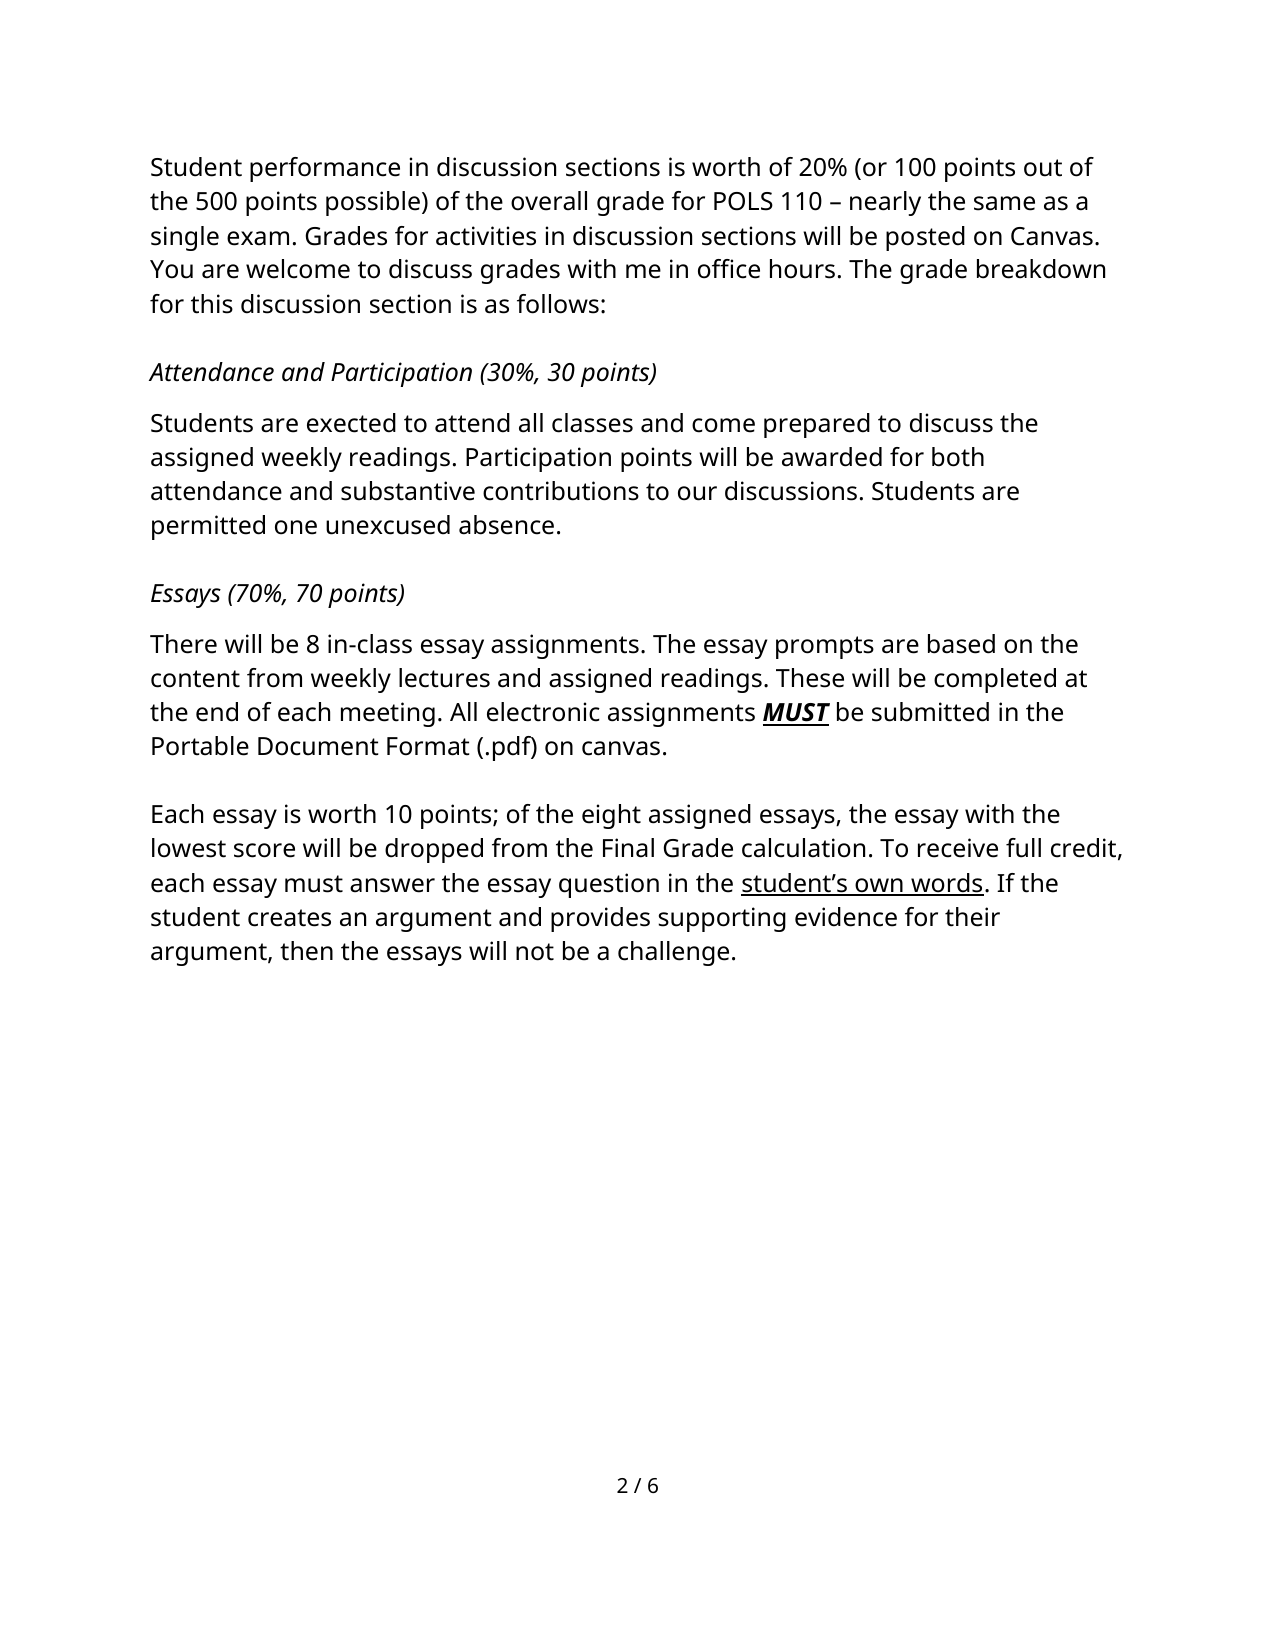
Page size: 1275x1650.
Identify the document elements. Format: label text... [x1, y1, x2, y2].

text There will be 8 in-class essay assignments. The essay prompts are based on the content from weekly lectures and assigned readings. These will be completed at the end of each meeting. All electronic assignments MUST be submitted in the Portable Document Format (.pdf) on canvas. [150, 627, 1125, 763]
text Each essay is worth 10 points; of the eight assigned essays, the essay with the lowest score will be dropped from the Final Grade calculation. To receive full credit, each essay must answer the essay question in the student’s own words. If the student creates an argument and provides supporting evidence for their argument, then the essays will not be a challenge. [150, 797, 1125, 967]
text Attendance and Participation (30%, 30 points) [150, 354, 1125, 388]
text Students are exected to attend all classes and come prepared to discuss the assigned weekly readings. Participation points will be awarded for both attendance and substantive contributions to our discussions. Students are permitted one unexcused absence. [150, 405, 1125, 542]
text Essays (70%, 70 points) [150, 576, 1125, 610]
text Student performance in discussion sections is worth of 20% (or 100 points out of the 500 points possible) of the overall grade for POLS 110 – nearly the same as a single exam. Grades for activities in discussion sections will be posted on Canvas. You are welcome to discuss grades with me in office hours. The grade breakdown for this discussion section is as follows: [150, 150, 1125, 320]
